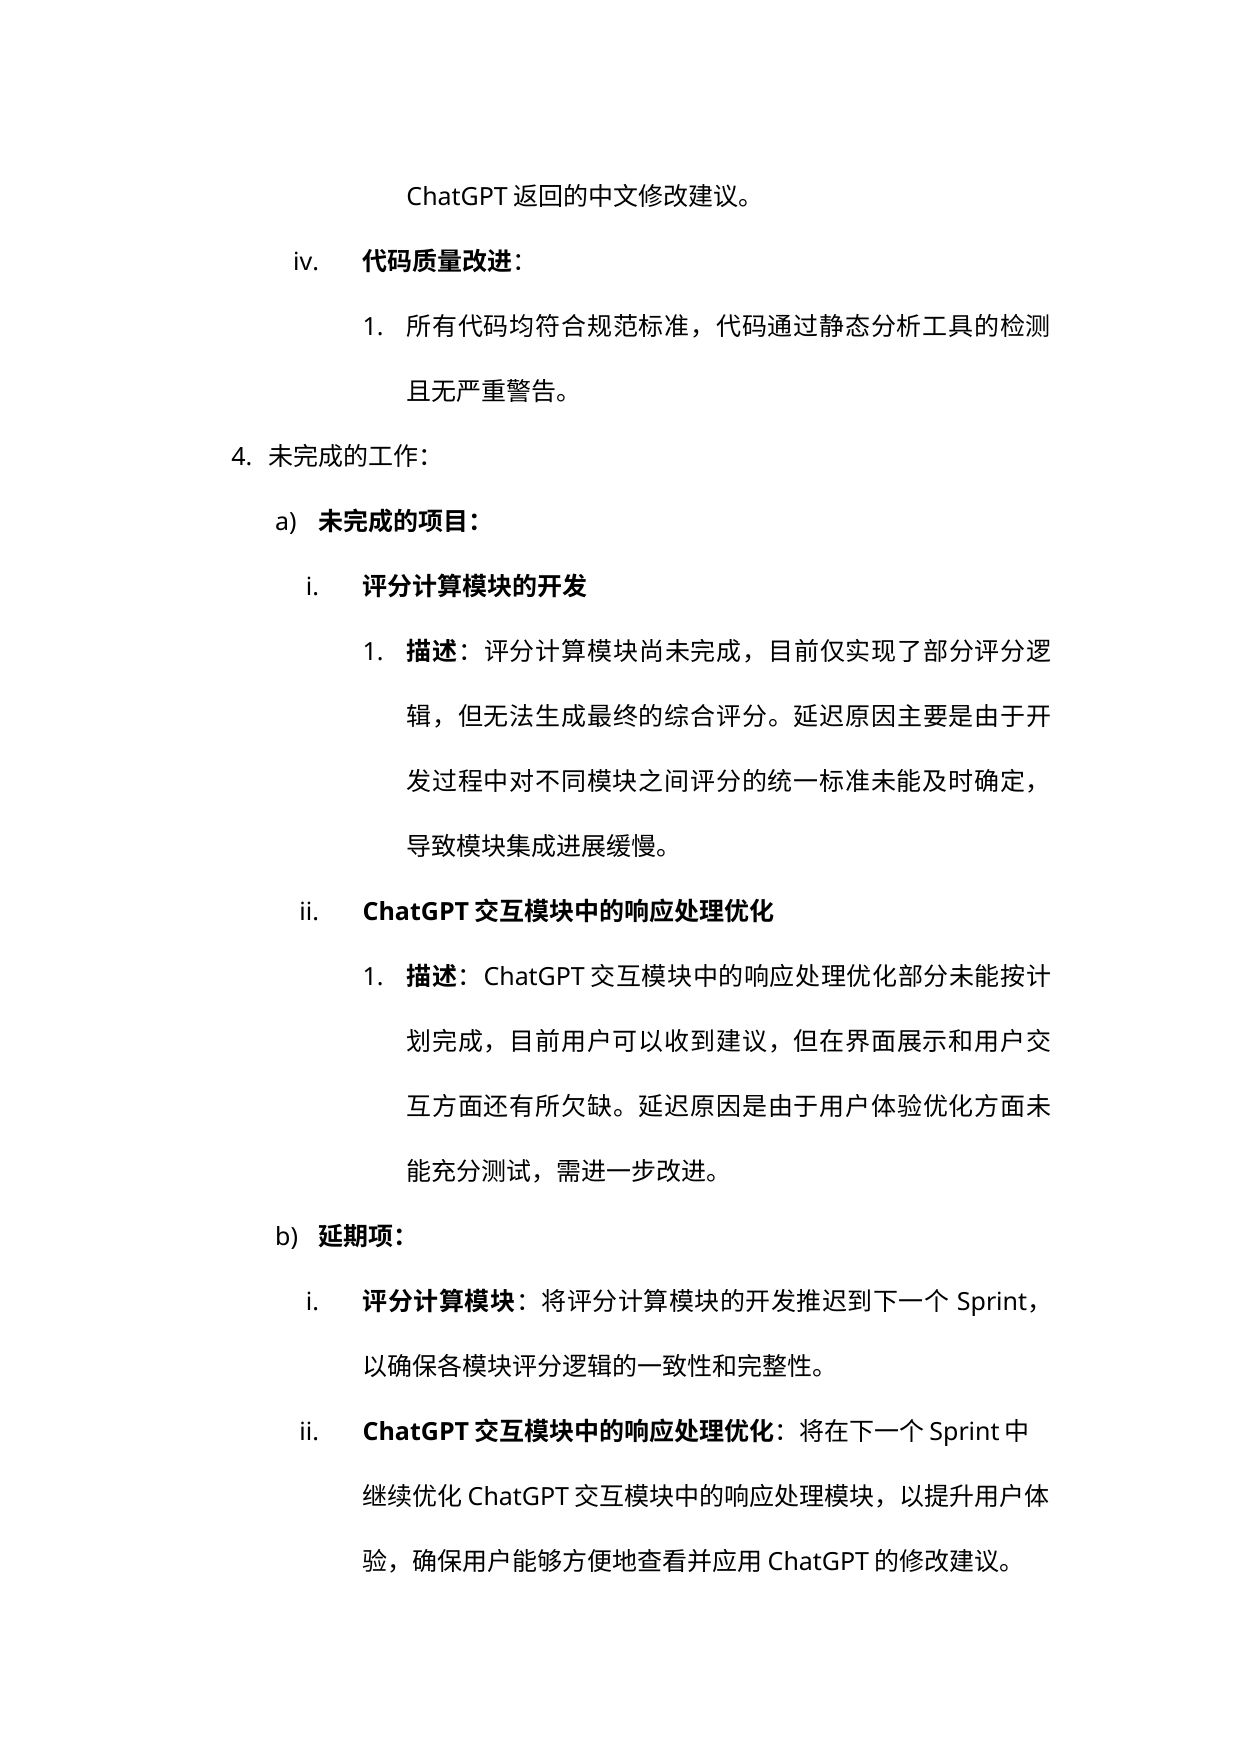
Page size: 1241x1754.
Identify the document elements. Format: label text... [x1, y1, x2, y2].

list 描述：评分计算模块尚未完成，目前仅实现了部分评分逻辑，但无法生成最终的综合评分。延迟原因主要是由于开发过程中对不同模块之间评分的统一标准未能及时确定，导致模块集成进展缓慢。 [362, 617, 1053, 877]
list ChatGPT交互模块中的响应处理优化 [319, 877, 1053, 942]
list 描述：ChatGPT交互模块中的响应处理优化部分未能按计划完成，目前用户可以收到建议，但在界面展示和用户交互方面还有所欠缺。延迟原因是由于用户体验优化方面未能充分测试，需进一步改进。 [362, 942, 1053, 1202]
list CWE问题能够成功发送给ChatGPT，且系统可以正确展示ChatGPT返回的中文修改建议。 [362, 162, 1053, 227]
list 所有代码均符合规范标准，代码通过静态分析工具的检测且无严重警告。 [362, 292, 1053, 422]
list 评分计算模块：将评分计算模块的开发推迟到下一个Sprint，以确保各模块评分逻辑的一致性和完整性。 [319, 1267, 1053, 1397]
list 代码质量改进： [319, 227, 1053, 292]
list 未完成的工作： [231, 422, 1053, 487]
list 评分计算模块的开发 [319, 552, 1053, 617]
list 未完成的项目： [275, 487, 1053, 552]
list ChatGPT交互模块中的响应处理优化：将在下一个Sprint中继续优化ChatGPT交互模块中的响应处理模块，以提升用户体验，确保用户能够方便地查看并应用ChatGPT的修改建议。 [319, 1397, 1053, 1592]
list 延期项： [275, 1202, 1053, 1267]
